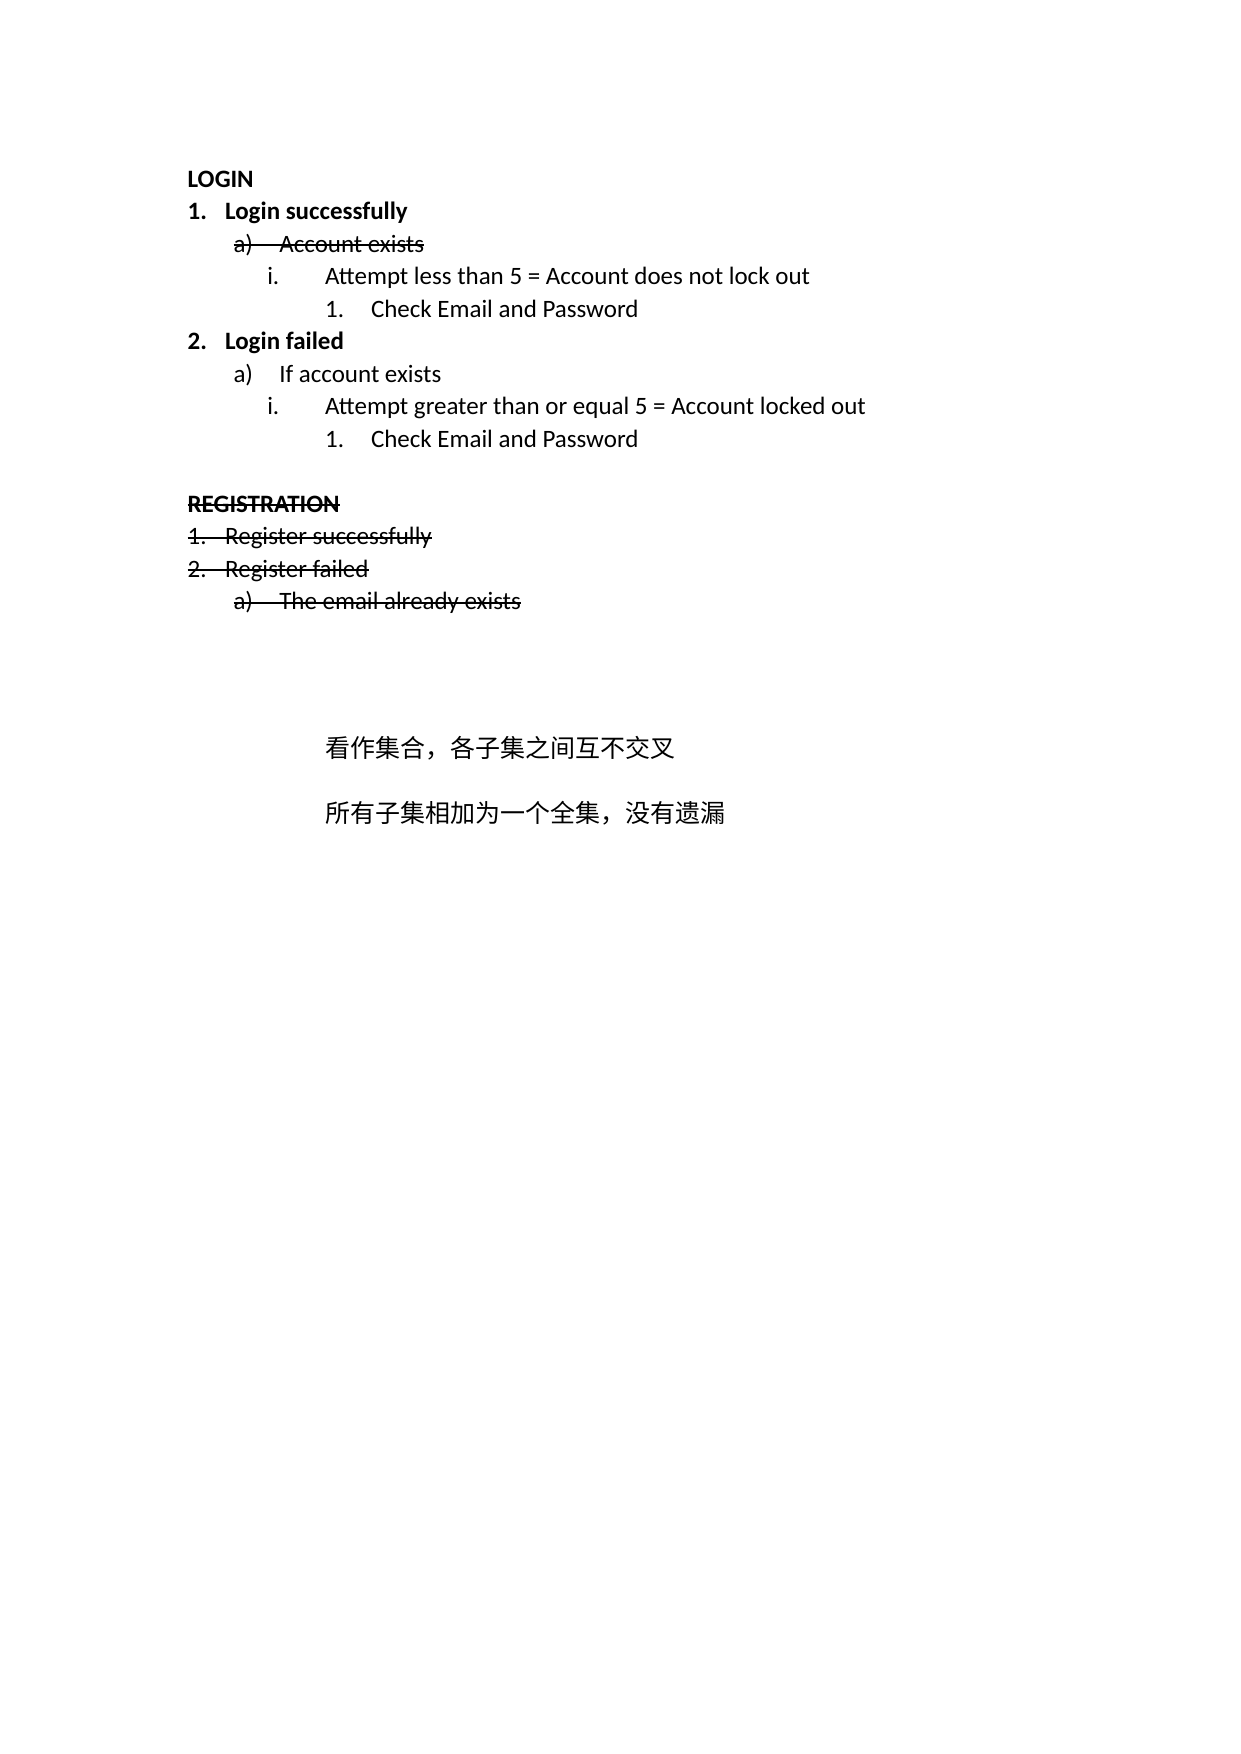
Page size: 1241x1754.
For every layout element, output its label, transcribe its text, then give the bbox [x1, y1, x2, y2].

list Attempt greater than or equal 5 = Account locked out [279, 389, 1053, 422]
text LOGIN [187, 162, 1053, 194]
list Account exists [233, 227, 1053, 259]
text 所有子集相加为一个全集，没有遗漏 [325, 779, 1053, 844]
list Register successfully [187, 519, 1053, 552]
list Check Email and Password [325, 292, 1053, 324]
list Check Email and Password [325, 422, 1053, 454]
text 看作集合，各子集之间互不交叉 [325, 714, 1053, 779]
list Login successfully [187, 194, 1053, 227]
text REGISTRATION [187, 487, 1053, 519]
list If account exists [233, 357, 1053, 389]
list Register failed [187, 552, 1053, 584]
list Login failed [187, 324, 1053, 357]
list The email already exists [233, 584, 1053, 617]
list Attempt less than 5 = Account does not lock out [279, 259, 1053, 292]
